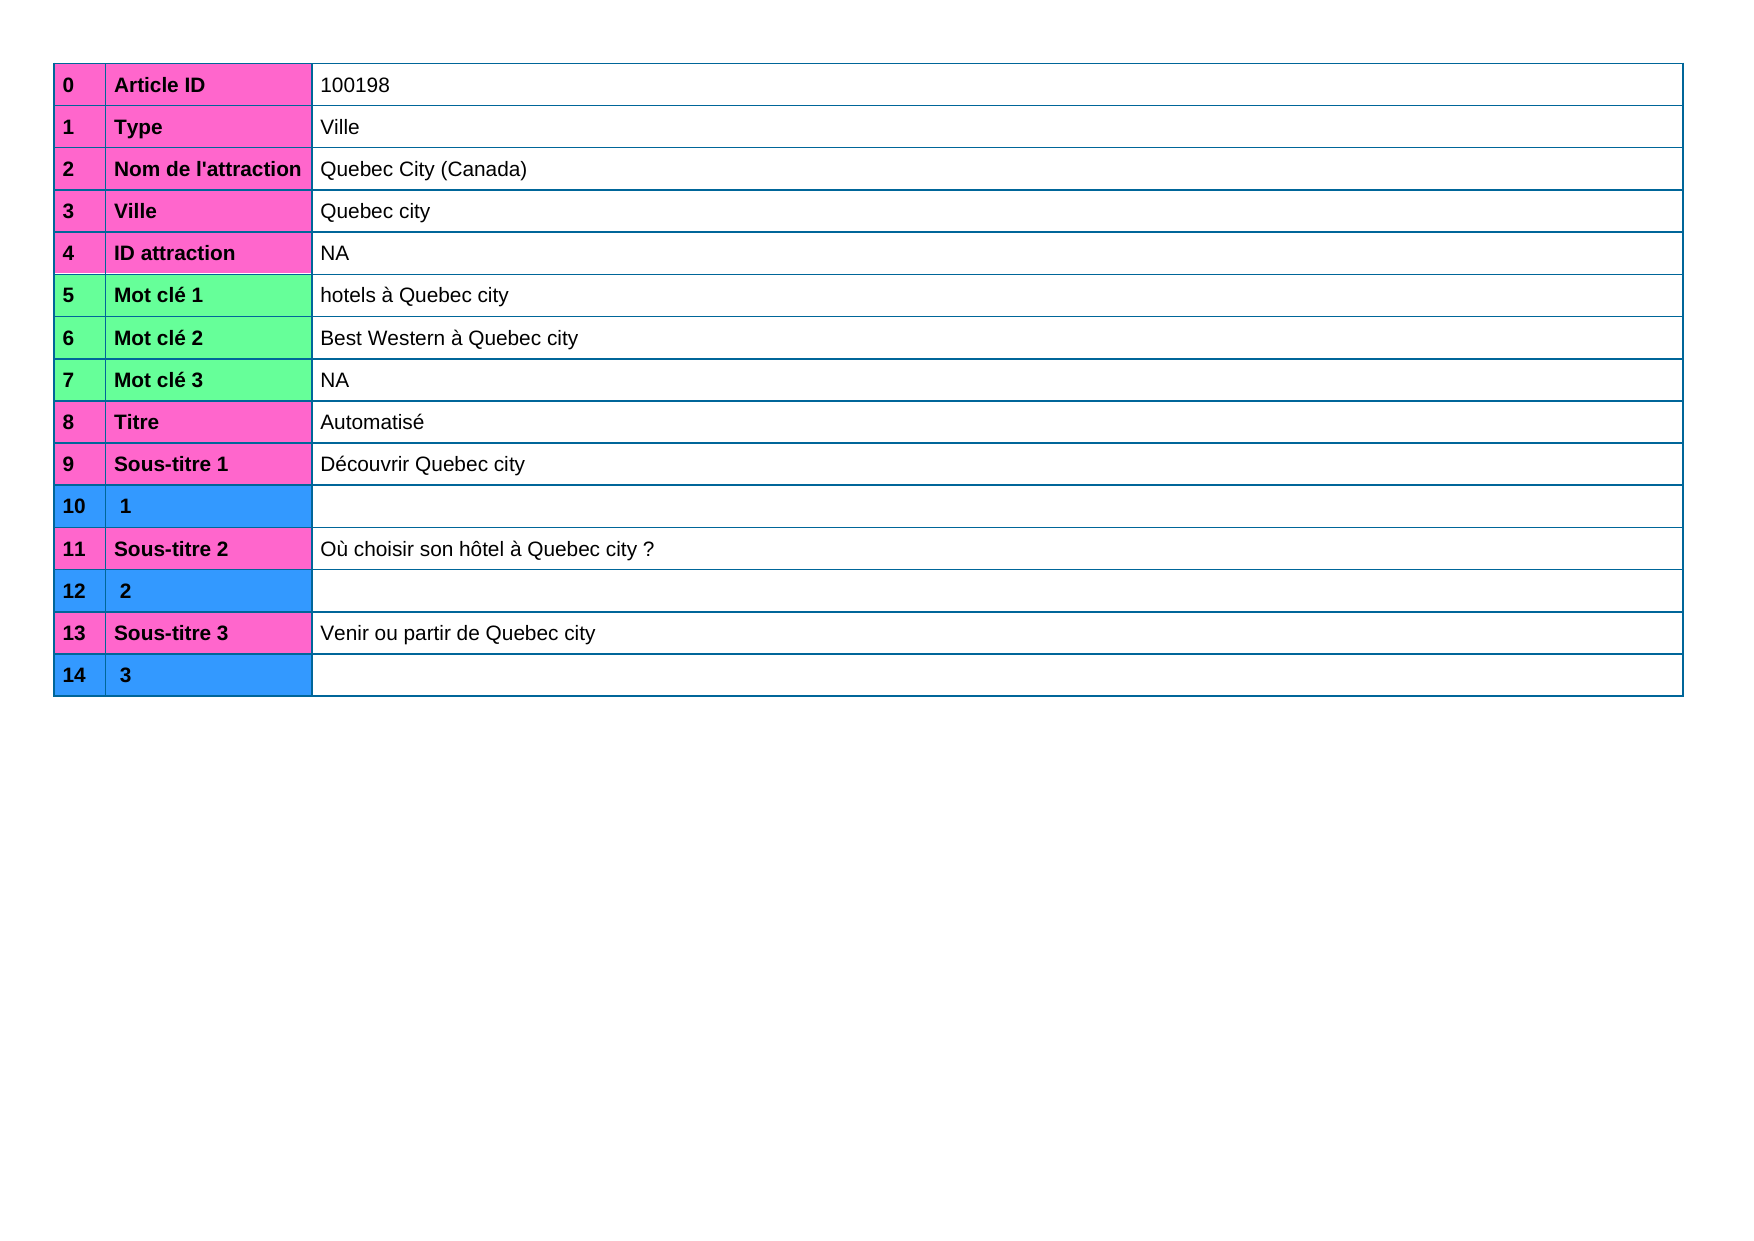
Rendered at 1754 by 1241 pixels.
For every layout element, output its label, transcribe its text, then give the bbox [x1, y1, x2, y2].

table_cell NA [313, 360, 1682, 400]
table_cell 2 [106, 570, 311, 611]
table_cell Titre [106, 402, 311, 442]
table_cell 7 [55, 360, 105, 400]
table_cell Ville [313, 106, 1682, 147]
table_cell 1 [55, 106, 105, 147]
table_cell ID attraction [106, 233, 311, 273]
table_cell Sous-titre 3 [106, 613, 311, 653]
table_cell [313, 486, 1682, 527]
table_cell 8 [55, 402, 105, 442]
table_cell 5 [55, 275, 105, 316]
table_cell hotels à Quebec city [313, 275, 1682, 316]
table_cell Mot clé 1 [106, 275, 311, 316]
table_cell Type [106, 106, 311, 147]
table_cell 3 [106, 655, 311, 695]
table_cell 11 [55, 528, 105, 569]
table_cell 10 [55, 486, 105, 527]
table_cell 14 [55, 655, 105, 695]
table_cell 9 [55, 444, 105, 484]
table_cell Mot clé 2 [106, 317, 311, 358]
table_cell NA [313, 233, 1682, 273]
table_cell 2 [55, 148, 105, 189]
table_cell Quebec city [313, 191, 1682, 231]
table_cell [313, 570, 1682, 611]
table_cell 12 [55, 570, 105, 611]
table_cell 13 [55, 613, 105, 653]
table_cell Sous-titre 1 [106, 444, 311, 484]
table_cell 4 [55, 233, 105, 273]
table_header 0 [55, 64, 105, 105]
table_cell Quebec City (Canada) [313, 148, 1682, 189]
table_cell Venir ou partir de Quebec city [313, 613, 1682, 653]
table_cell Où choisir son hôtel à Quebec city ? [313, 528, 1682, 569]
table_cell Automatisé [313, 402, 1682, 442]
table_cell [313, 655, 1682, 695]
table_cell 6 [55, 317, 105, 358]
table_cell 3 [55, 191, 105, 231]
table_cell Ville [106, 191, 311, 231]
table_cell Best Western à Quebec city [313, 317, 1682, 358]
table_cell Découvrir Quebec city [313, 444, 1682, 484]
table_header 100198 [313, 64, 1682, 105]
table_cell Mot clé 3 [106, 360, 311, 400]
table_cell Nom de l'attraction [106, 148, 311, 189]
table_cell 1 [106, 486, 311, 527]
table_cell Sous-titre 2 [106, 528, 311, 569]
table_header Article ID [106, 64, 311, 105]
